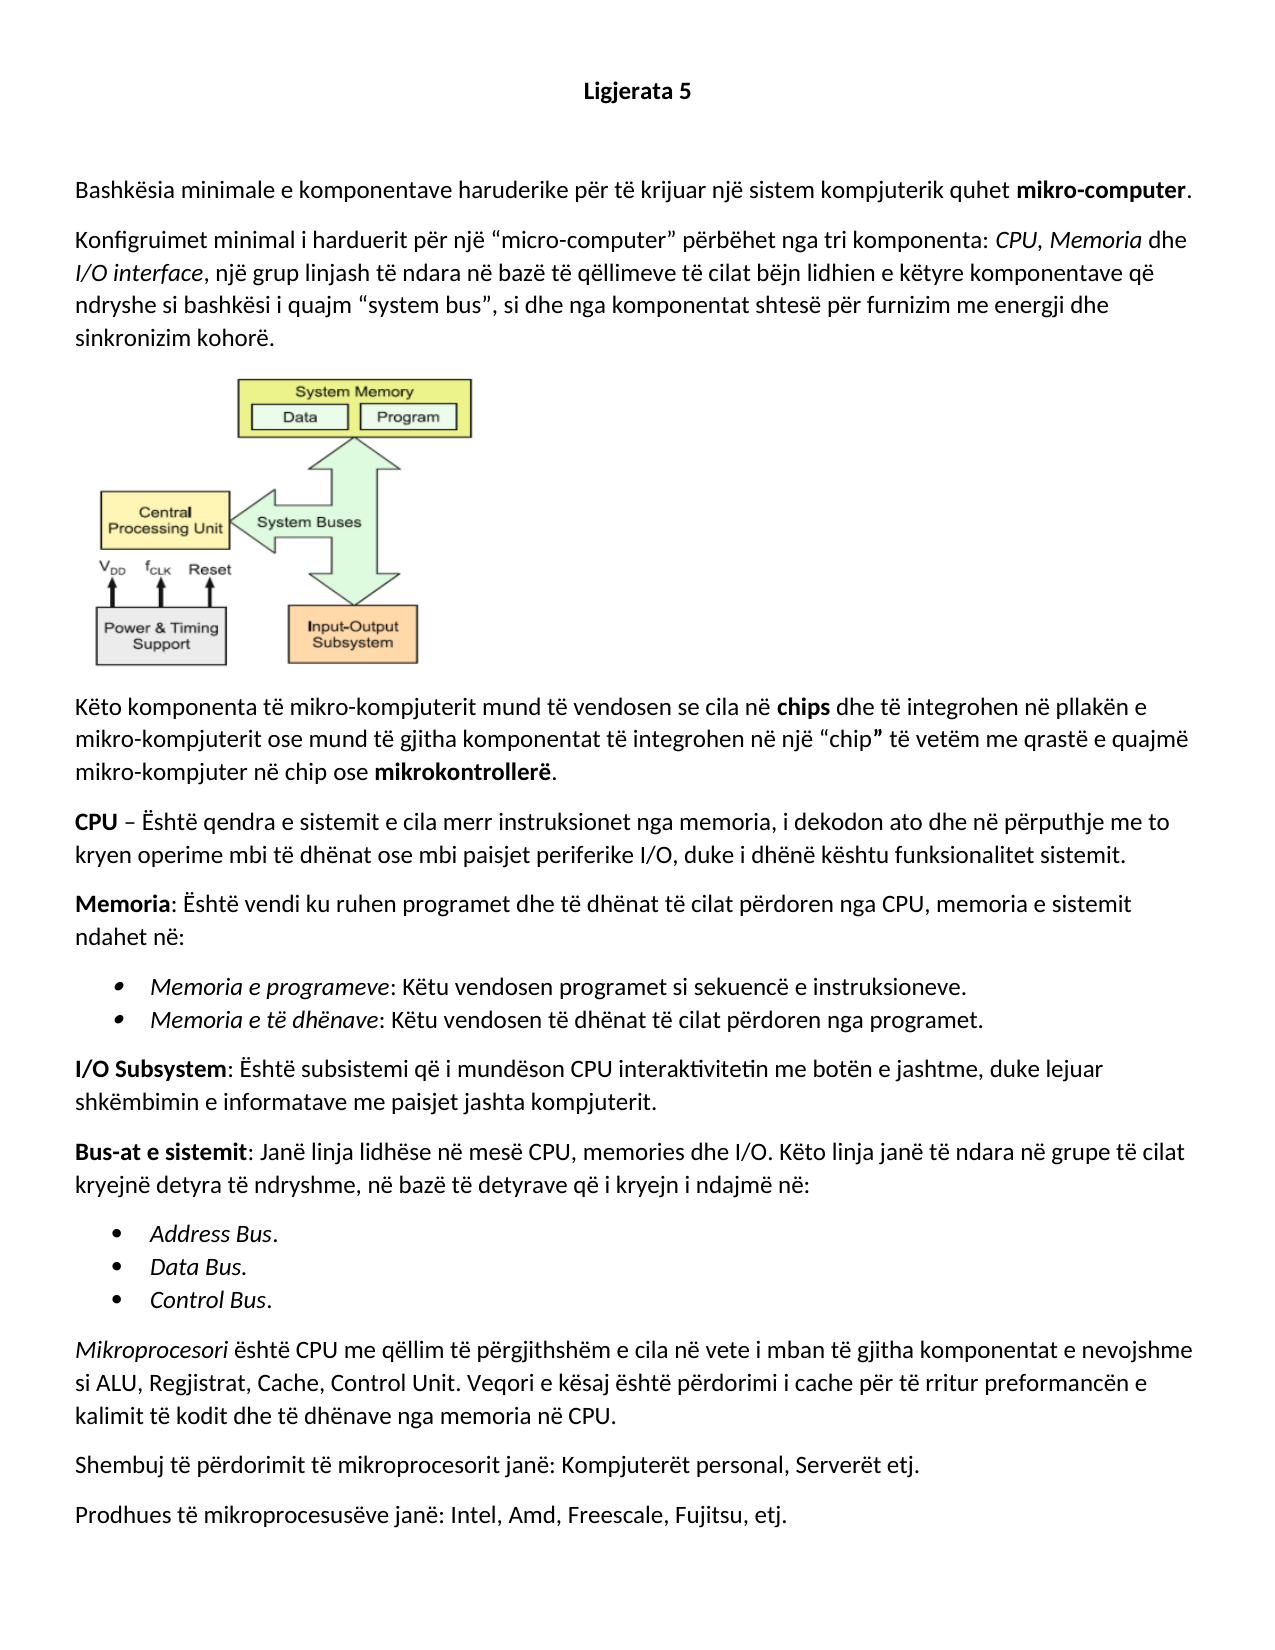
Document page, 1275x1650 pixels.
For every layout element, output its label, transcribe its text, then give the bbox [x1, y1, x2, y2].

text Memoria: Është vendi ku ruhen programet dhe të dhënat të cilat përdoren nga CPU, memoria e sistemit ndahet në: [75, 888, 1200, 952]
list Memoria e të dhënave: Këtu vendosen të dhënat të cilat përdoren nga programet. [112, 1004, 1200, 1034]
text Mikroprocesori është CPU me qëllim të përgjithshëm e cila në vete i mban të gjitha komponentat e nevojshme si ALU, Regjistrat, Cache, Control Unit. Veqori e kësaj është përdorimi i cache për të rritur preformancën e kalimit të kodit dhe të dhënave nga memoria në CPU. [75, 1334, 1200, 1430]
list Data Bus. [112, 1251, 1200, 1282]
list Address Bus. [112, 1218, 1200, 1249]
list Memoria e programeve: Këtu vendosen programet si sekuencë e instruksioneve. [112, 971, 1200, 1002]
text Ligjerata 5 [75, 75, 1200, 106]
picture [75, 372, 495, 672]
text Bus-at e sistemit: Janë linja lidhëse në mesë CPU, memories dhe I/O. Këto linja janë të ndara në grupe të cilat kryejnë detyra të ndryshme, në bazë të detyrave që i kryejn i ndajmë në: [75, 1136, 1200, 1199]
text Prodhues të mikroprocesusëve janë: Intel, Amd, Freescale, Fujitsu, etj. [75, 1499, 1200, 1529]
list Control Bus. [112, 1284, 1200, 1315]
text Konfigruimet minimal i harduerit për një “micro-computer” përbëhet nga tri komponenta: CPU, Memoria dhe I/O interface, një grup linjash të ndara në bazë të qëllimeve të cilat bëjn lidhien e këtyre komponentave që ndryshe si bashkësi i quajm “system bus”, si dhe nga komponentat shtesë për furnizim me energji dhe sinkronizim kohorë. [75, 224, 1200, 353]
text CPU – Është qendra e sistemit e cila merr instruksionet nga memoria, i dekodon ato dhe në përputhje me to kryen operime mbi të dhënat ose mbi paisjet periferike I/O, duke i dhënë kështu funksionalitet sistemit. [75, 806, 1200, 869]
text Këto komponenta të mikro-kompjuterit mund të vendosen se cila në chips dhe të integrohen në pllakën e mikro-kompjuterit ose mund të gjitha komponentat të integrohen në një “chip” të vetëm me qrastë e quajmë mikro-kompjuter në chip ose mikrokontrollerë. [75, 691, 1200, 787]
text I/O Subsystem: Është subsistemi që i mundëson CPU interaktivitetin me botën e jashtme, duke lejuar shkëmbimin e informatave me paisjet jashta kompjuterit. [75, 1053, 1200, 1117]
text Shembuj të përdorimit të mikroprocesorit janë: Kompjuterët personal, Serverët etj. [75, 1449, 1200, 1480]
text Bashkësia minimale e komponentave haruderike për të krijuar një sistem kompjuterik quhet mikro-computer. [75, 174, 1200, 205]
